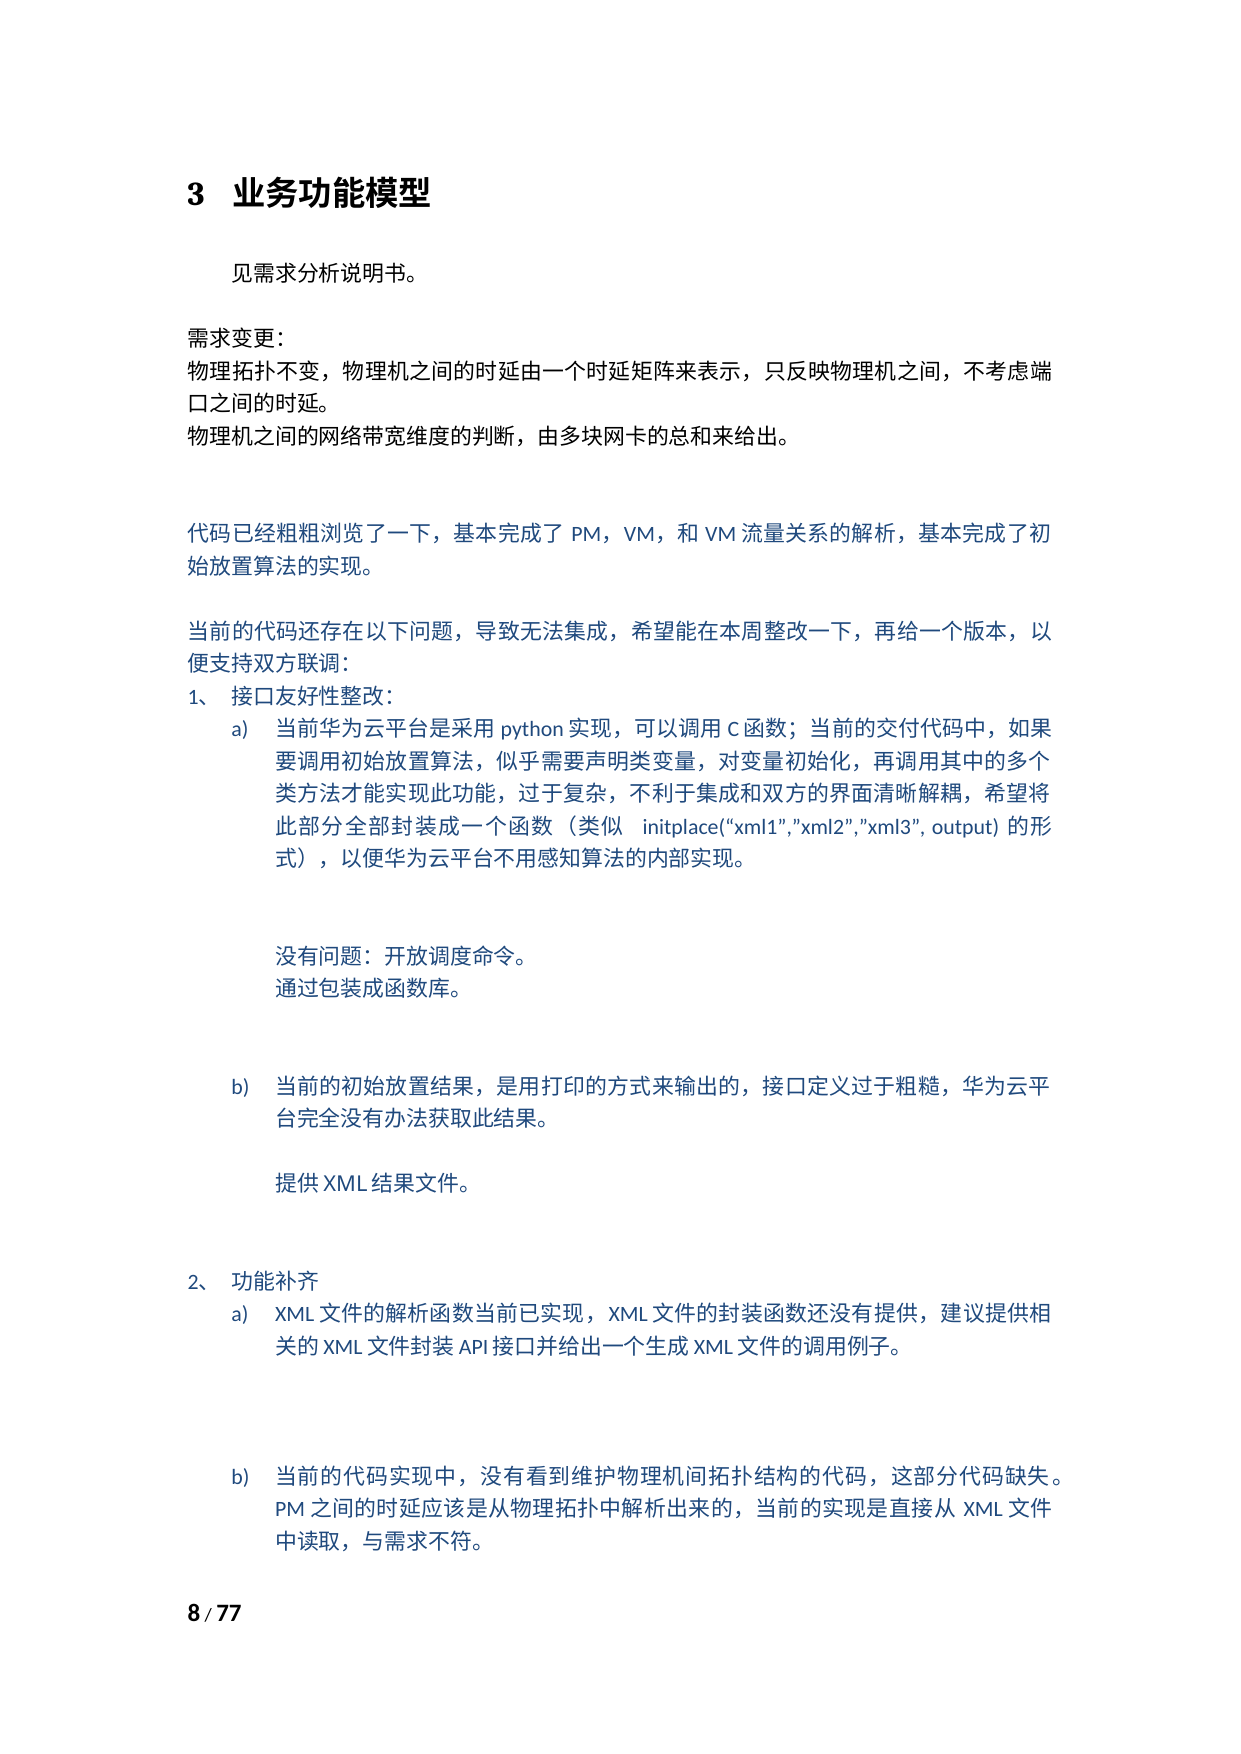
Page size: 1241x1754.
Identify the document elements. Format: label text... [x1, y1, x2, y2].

text 通过包装成函数库。 [275, 971, 1053, 1003]
text 没有问题：开放调度命令。 [275, 938, 1053, 971]
text 需求变更： [187, 321, 1053, 353]
text 提供XML结果文件。 [275, 1166, 1053, 1198]
text 物理拓扑不变，物理机之间的时延由一个时延矩阵来表示，只反映物理机之间，不考虑端口之间的时延。 [187, 353, 1053, 418]
text 物理机之间的网络带宽维度的判断，由多块网卡的总和来给出。 [187, 418, 1053, 451]
list 功能补齐 [187, 1263, 1053, 1296]
text 当前的代码还存在以下问题，导致无法集成，希望能在本周整改一下，再给一个版本，以便支持双方联调： [187, 613, 1053, 678]
list 当前的代码实现中，没有看到维护物理机间拓扑结构的代码，这部分代码缺失。PM之间的时延应该是从物理拓扑中解析出来的，当前的实现是直接从 XML 文件中读取，与需求不符。 [231, 1458, 1053, 1556]
text 见需求分析说明书。 [187, 256, 1053, 288]
list 当前华为云平台是采用python实现，可以调用C函数；当前的交付代码中，如果要调用初始放置算法，似乎需要声明类变量，对变量初始化，再调用其中的多个类方法才能实现此功能，过于复杂，不利于集成和双方的界面清晰解耦，希望将此部分全部封装成一个函数（类似 initplace(“xml1”,”xml2”,”xml3”, output) 的形式），以便华为云平台不用感知算法的内部实现。 [231, 711, 1053, 873]
list 当前的初始放置结果，是用打印的方式来输出的，接口定义过于粗糙，华为云平台完全没有办法获取此结果。 [231, 1068, 1053, 1133]
subtitle 业务功能模型 [187, 158, 1053, 223]
list 接口友好性整改： [187, 678, 1053, 711]
text 代码已经粗粗浏览了一下，基本完成了 PM，VM，和 VM流量关系的解析，基本完成了初始放置算法的实现。 [187, 516, 1053, 581]
list XML文件的解析函数当前已实现，XML文件的封装函数还没有提供，建议提供相关的XML文件封装API接口并给出一个生成XML文件的调用例子。 [231, 1296, 1053, 1361]
